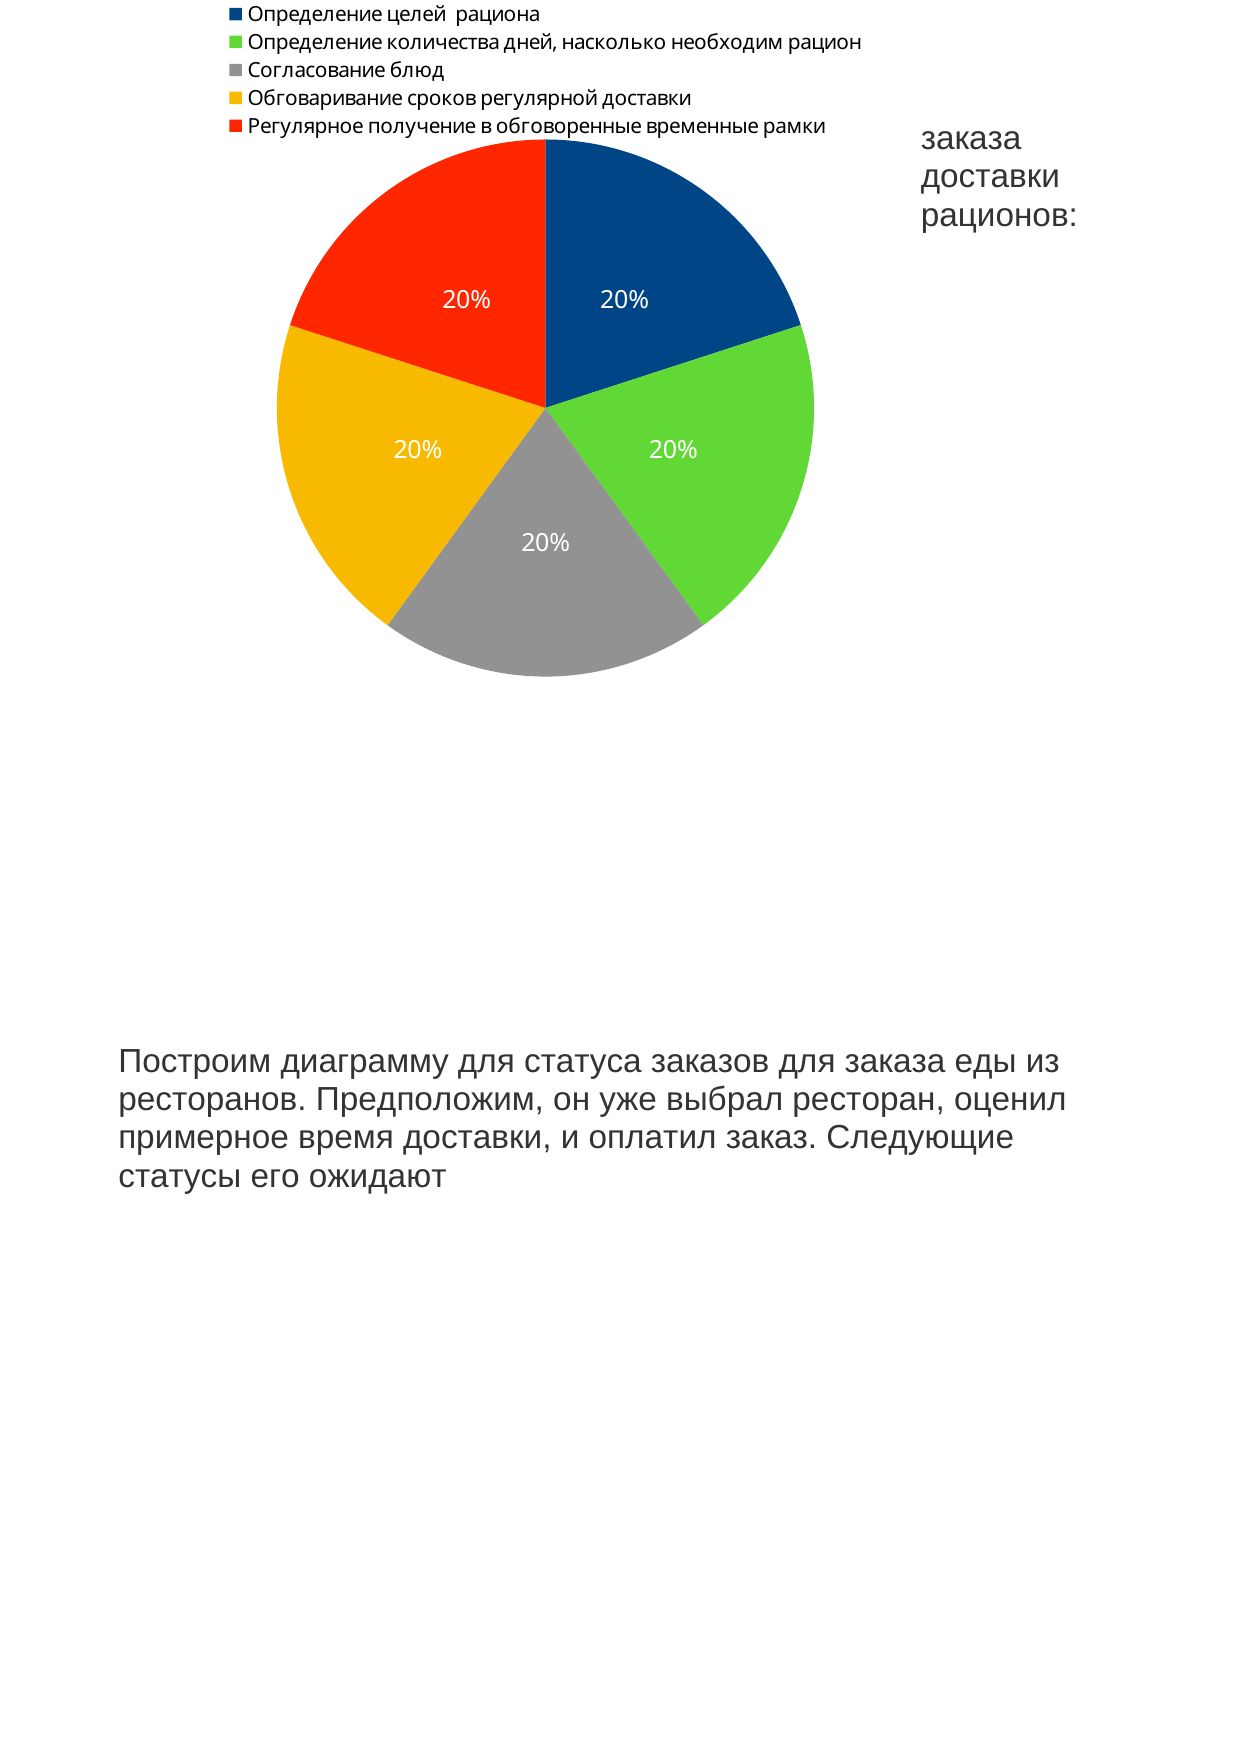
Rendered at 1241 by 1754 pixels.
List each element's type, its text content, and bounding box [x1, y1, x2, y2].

text Построим диаграмму для статуса заказов для заказа еды из ресторанов. Предположим, он уже выбрал ресторан, оценил примерное время доставки, и оплатил заказ. Следующие статусы его ожидают [118, 1041, 1122, 1194]
text Рассмотрим пример последовательности заказа доставки рационов: [118, 118, 1122, 233]
